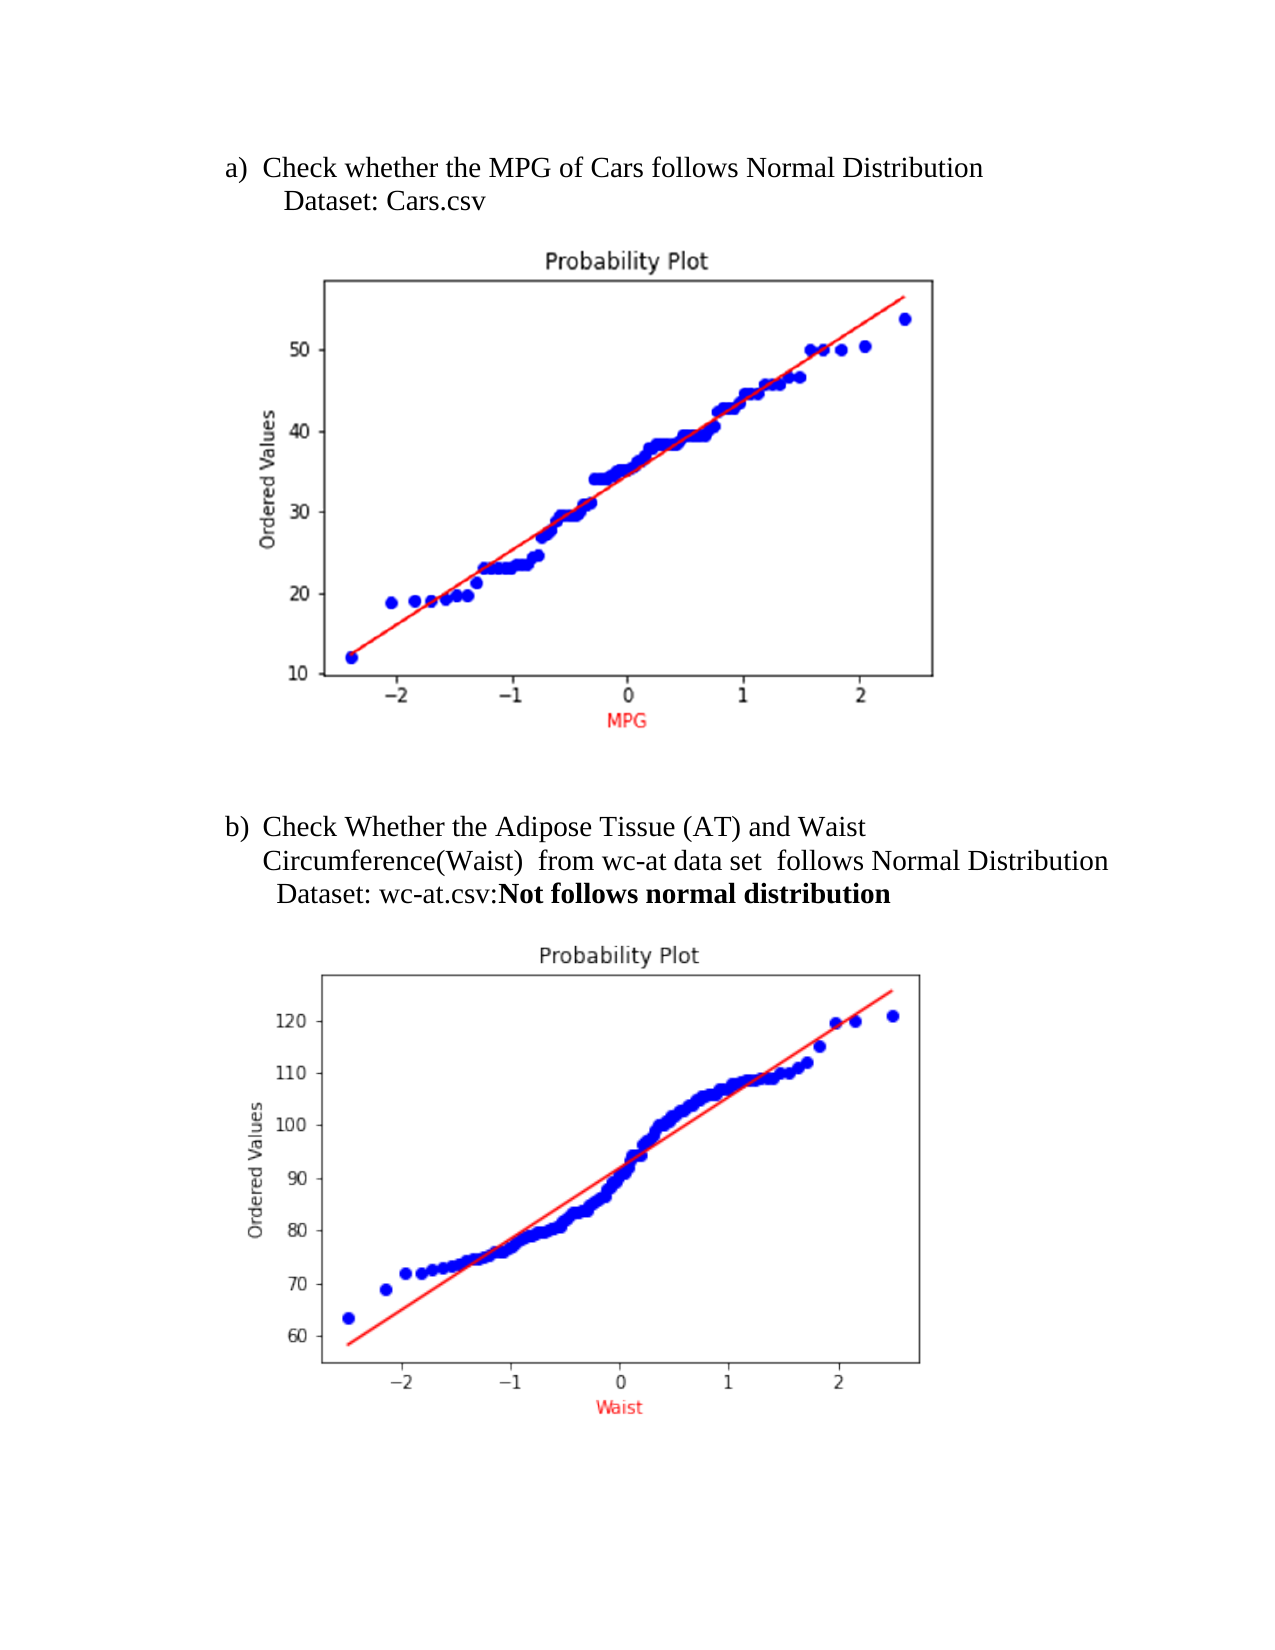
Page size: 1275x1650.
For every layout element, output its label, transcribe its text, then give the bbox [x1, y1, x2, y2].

list Check Whether the Adipose Tissue (AT) and Waist Circumference(Waist) from wc-at data set follows Normal Distribution [225, 809, 1125, 876]
text Dataset: Cars.csv [225, 183, 1125, 217]
list Check whether the MPG of Cars follows Normal Distribution [225, 150, 1125, 183]
picture [225, 912, 996, 1427]
picture [225, 217, 1009, 740]
list Dataset: wc-at.csv:Not follows normal distribution [225, 876, 1125, 910]
